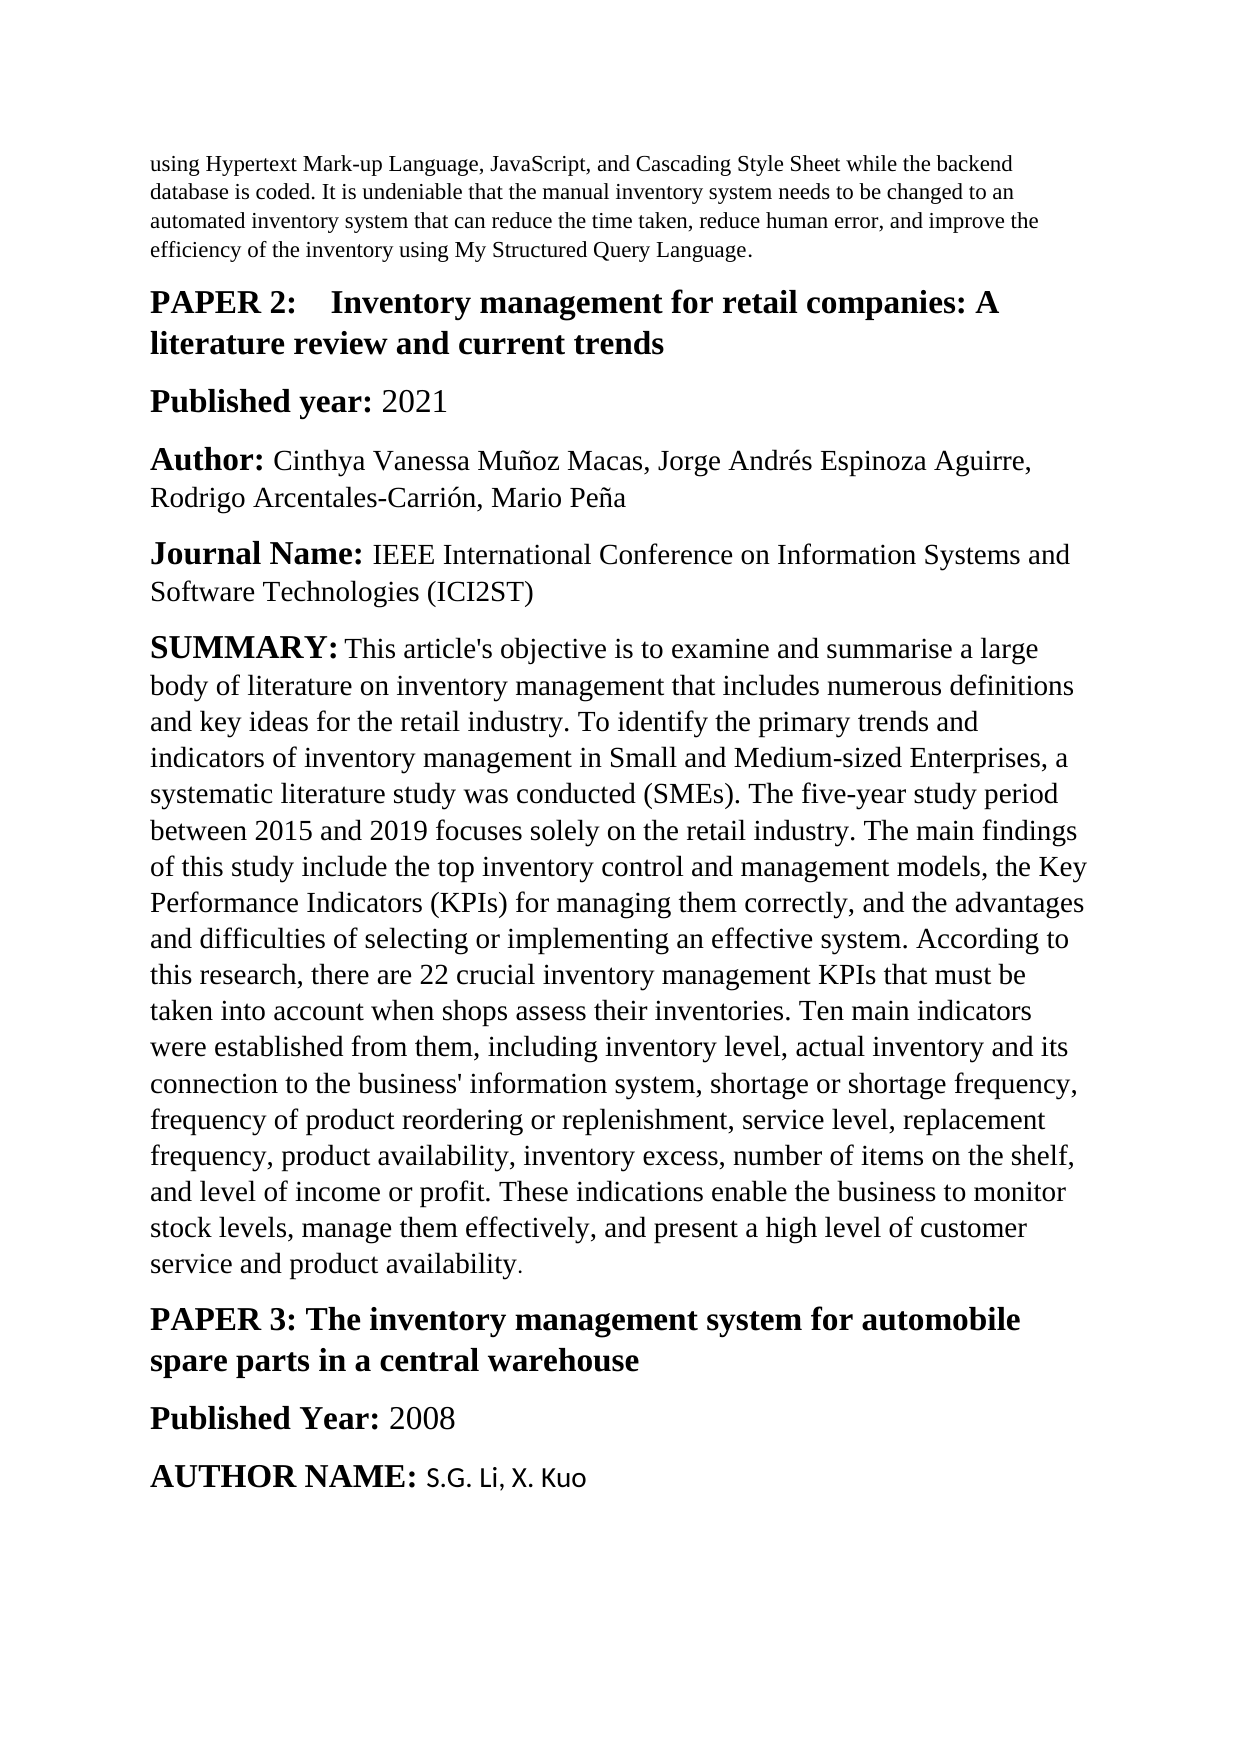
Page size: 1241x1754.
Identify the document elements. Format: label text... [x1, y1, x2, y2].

text AUTHOR NAME: S.G. Li, X. Kuo [150, 1457, 1090, 1495]
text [150, 150, 1090, 263]
text Published Year: 2008 [150, 1399, 1090, 1437]
text SUMMARY: This article's objective is to examine and summarise a large body of literature on inventory management that includes numerous definitions and key ideas for the retail industry. To identify the primary trends and indicators of inventory management in Small and Medium-sized Enterprises, a systematic literature study was conducted (SMEs). The five-year study period between 2015 and 2019 focuses solely on the retail industry. The main findings of this study include the top inventory control and management models, the Key Performance Indicators (KPIs) for managing them correctly, and the advantages and difficulties of selecting or implementing an effective system. According to this research, there are 22 crucial inventory management KPIs that must be taken into account when shops assess their inventories. Ten main indicators were established from them, including inventory level, actual inventory and its connection to the business' information system, shortage or shortage frequency, frequency of product reordering or replenishment, service level, replacement frequency, product availability, inventory excess, number of items on the shelf, and level of income or profit. These indications enable the business to monitor stock levels, manage them effectively, and present a high level of customer service and product availability. [150, 627, 1090, 1280]
text Author: Cinthya Vanessa Muñoz Macas, Jorge Andrés Espinoza Aguirre, Rodrigo Arcentales-Carrión, Mario Peña [150, 440, 1090, 514]
text Published year: 2021 [150, 382, 1090, 420]
text PAPER 2: Inventory management for retail companies: A literature review and current trends [150, 282, 1090, 362]
text PAPER 3: The inventory management system for automobile spare parts in a central warehouse [150, 1299, 1090, 1379]
text Journal Name: IEEE International Conference on Information Systems and Software Technologies (ICI2ST) [150, 533, 1090, 608]
